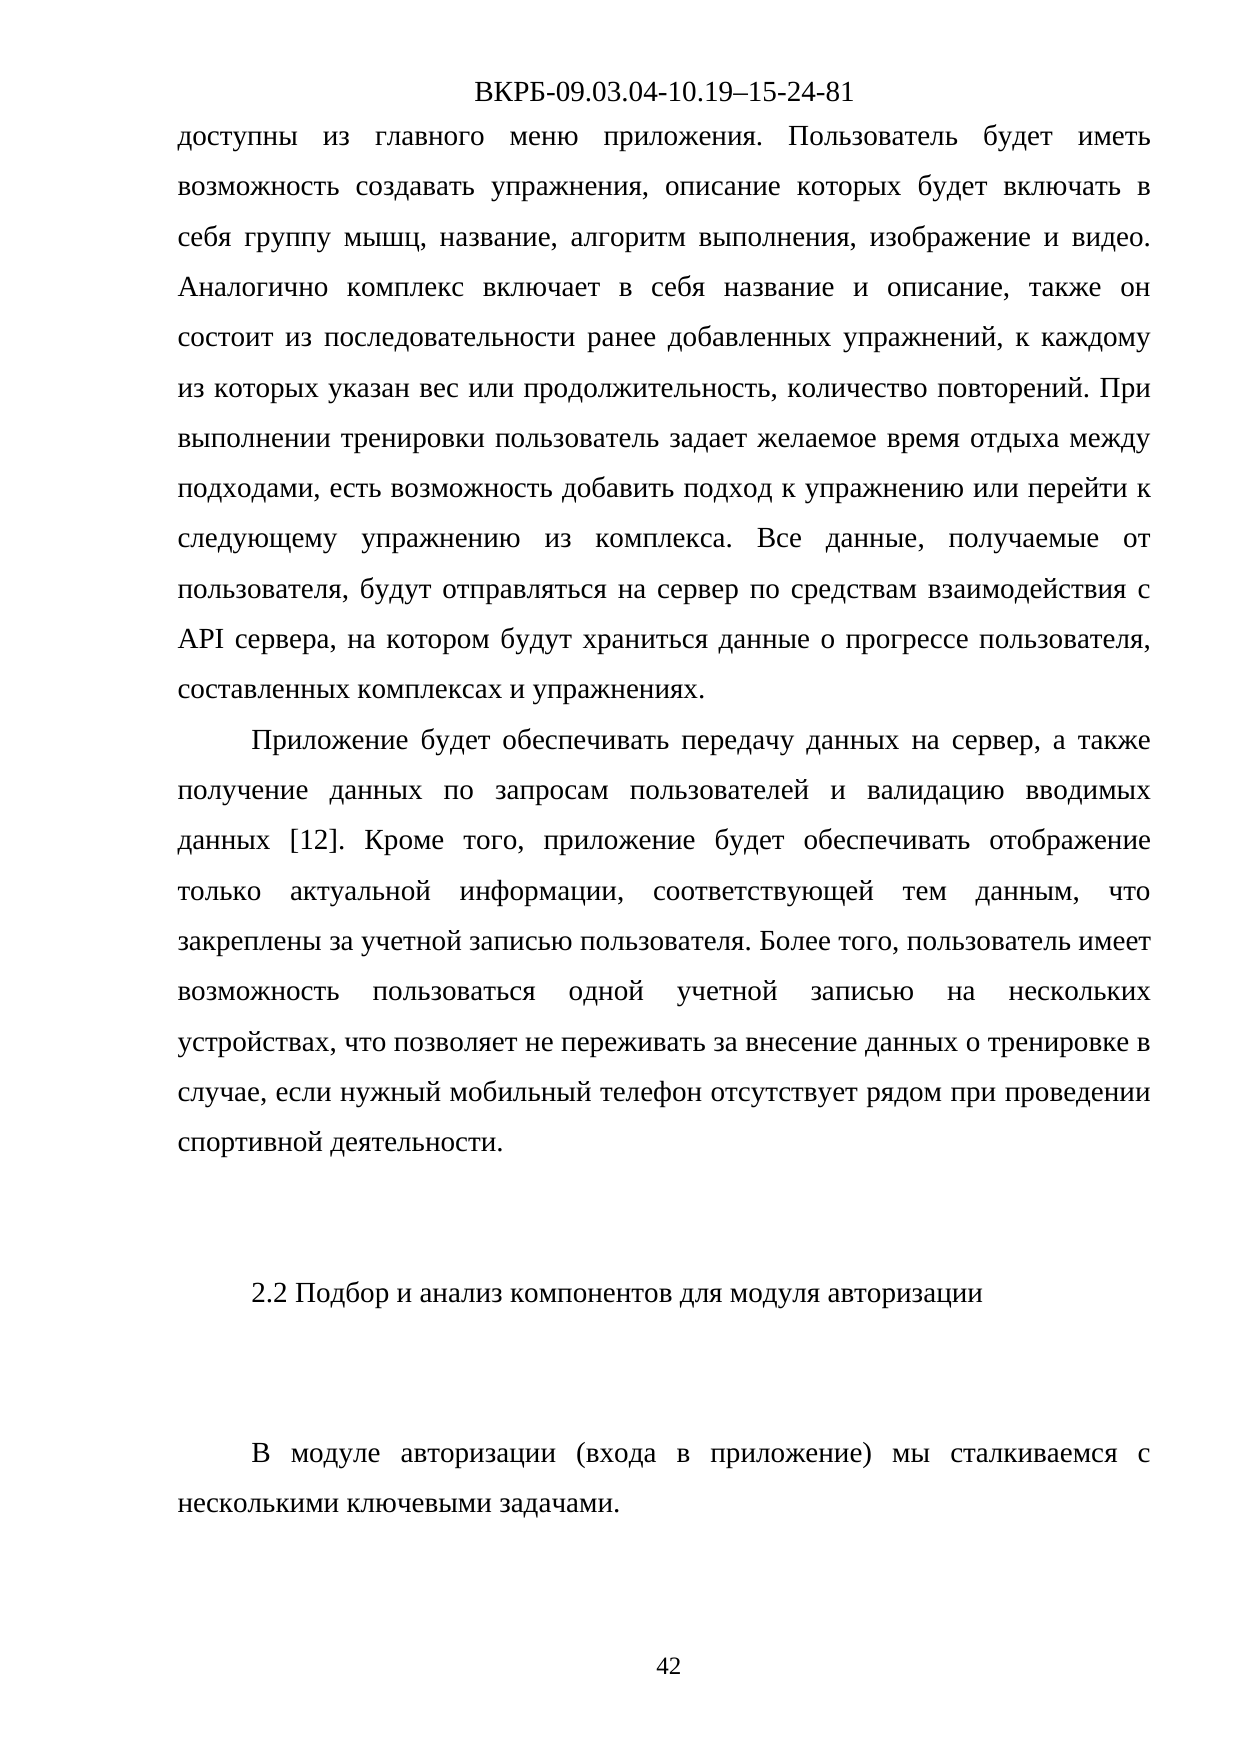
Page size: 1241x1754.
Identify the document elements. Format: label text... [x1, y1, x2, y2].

text В модуле авторизации (входа в приложение) мы сталкиваемся с несколькими ключевыми задачами. [177, 1435, 1152, 1519]
subtitle 2.2 Подбор и анализ компонентов для модуля авторизации [177, 1275, 1152, 1309]
text Приложение будет обеспечивать передачу данных на сервер, а также получение данных по запросам пользователей и валидацию вводимых данных [12]. Кроме того, приложение будет обеспечивать отображение только актуальной информации, соответствующей тем данным, что закреплены за учетной записью пользователя. Более того, пользователь имеет возможность пользоваться одной учетной записью на нескольких устройствах, что позволяет не переживать за внесение данных о тренировке в случае, если нужный мобильный телефон отсутствует рядом при проведении спортивной деятельности. [177, 722, 1152, 1158]
